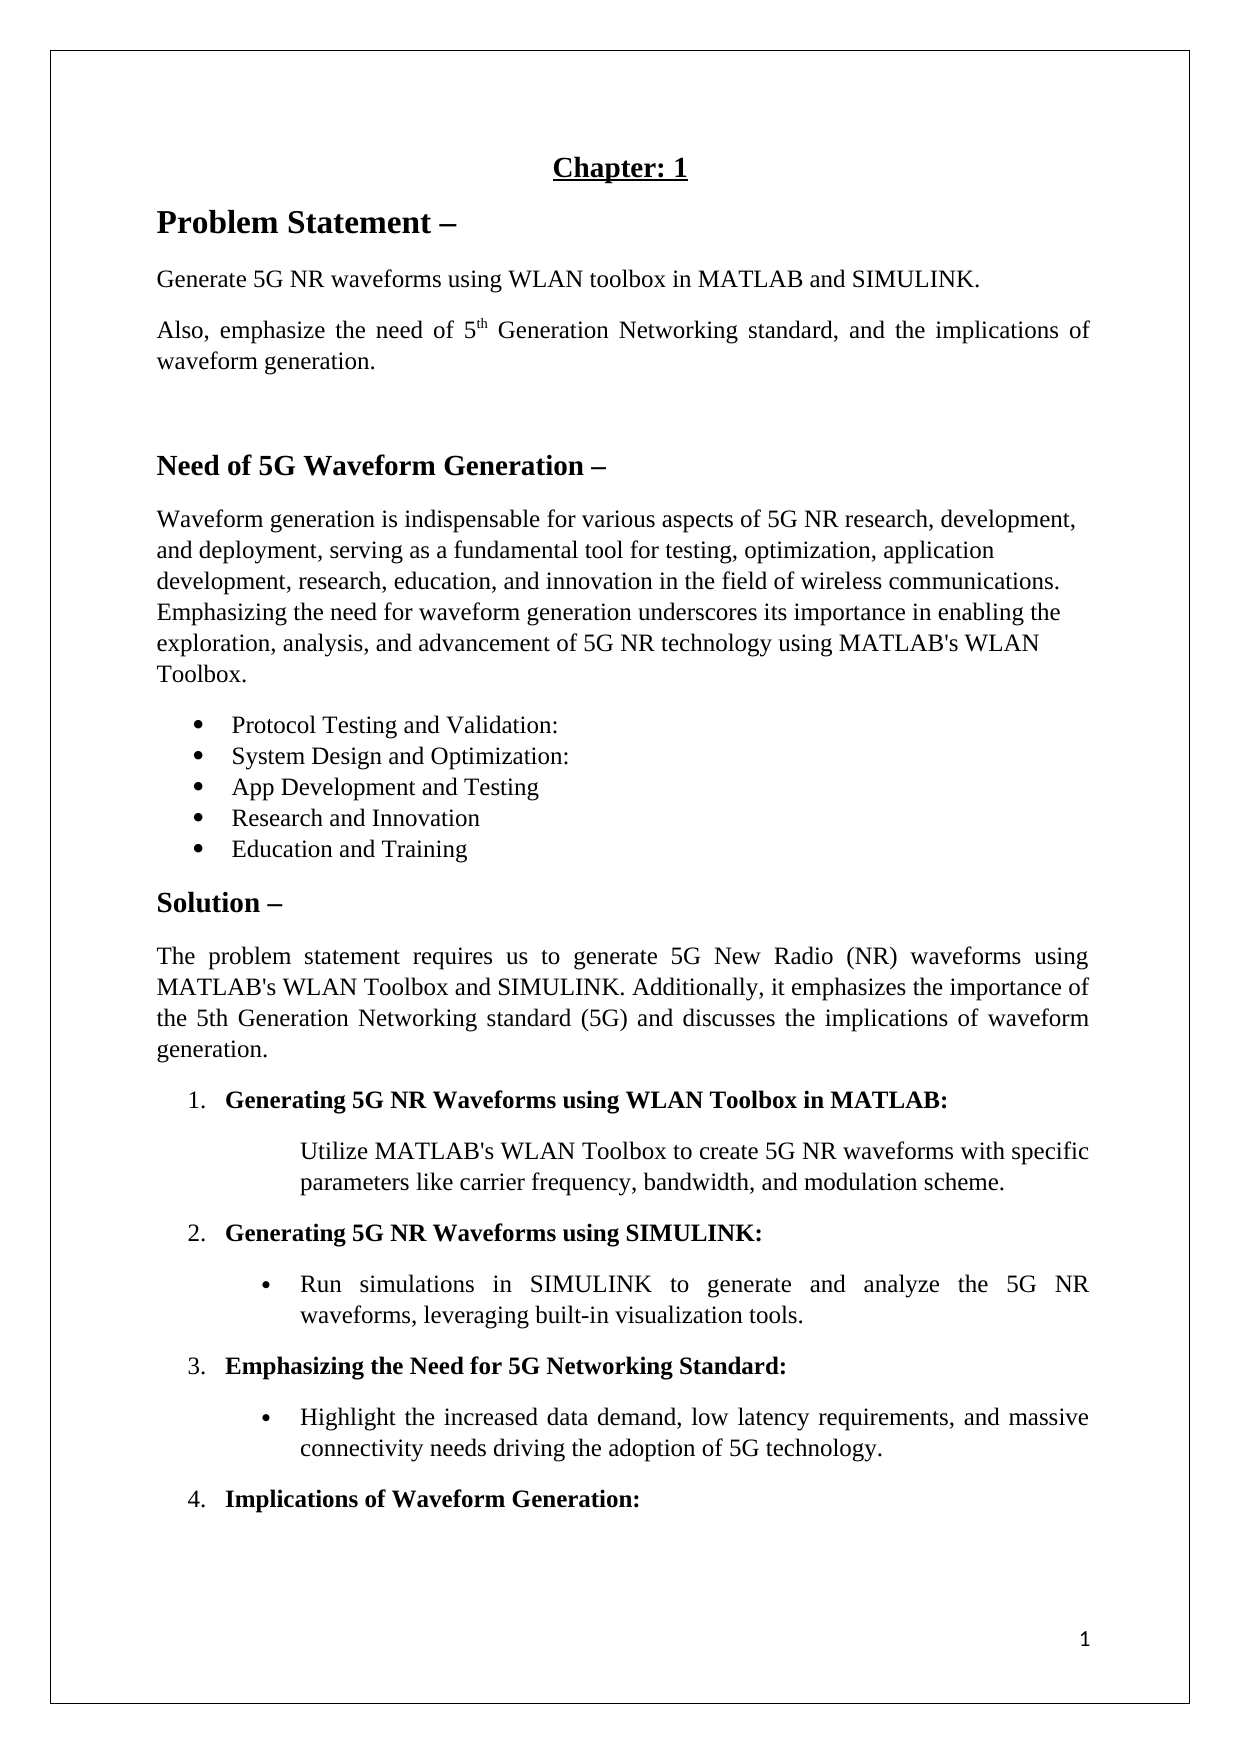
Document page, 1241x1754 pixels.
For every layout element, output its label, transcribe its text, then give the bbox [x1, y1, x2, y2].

list Emphasizing the Need for 5G Networking Standard: [187, 1351, 1090, 1380]
text Need of 5G Waveform Generation – [156, 448, 1090, 481]
text Also, emphasize the need of 5th Generation Networking standard, and the implications of waveform generation. [156, 315, 1090, 375]
list Research and Innovation [194, 803, 1090, 832]
text Generate 5G NR waveforms using WLAN toolbox in MATLAB and SIMULINK. [156, 264, 1090, 293]
text The problem statement requires us to generate 5G New Radio (NR) waveforms using MATLAB's WLAN Toolbox and SIMULINK. Additionally, it emphasizes the importance of the 5th Generation Networking standard (5G) and discusses the implications of waveform generation. [156, 941, 1090, 1063]
list Generating 5G NR Waveforms using WLAN Toolbox in MATLAB: [187, 1085, 1090, 1114]
list Education and Training [194, 834, 1090, 863]
list Protocol Testing and Validation: [194, 710, 1090, 739]
text Problem Statement – [156, 203, 1090, 241]
list Generating 5G NR Waveforms using SIMULINK: [187, 1218, 1090, 1247]
text Waveform generation is indispensable for various aspects of 5G NR research, development, and deployment, serving as a fundamental tool for testing, optimization, application development, research, education, and innovation in the field of wireless communications. Emphasizing the need for waveform generation underscores its importance in enabling the exploration, analysis, and advancement of 5G NR technology using MATLAB's WLAN Toolbox. [156, 504, 1090, 688]
list Run simulations in SIMULINK to generate and analyze the 5G NR waveforms, leveraging built-in visualization tools. [262, 1269, 1090, 1329]
list Highlight the increased data demand, low latency requirements, and massive connectivity needs driving the adoption of 5G technology. [262, 1402, 1090, 1462]
list System Design and Optimization: [194, 741, 1090, 770]
text Chapter: 1 [150, 150, 1090, 183]
list App Development and Testing [194, 772, 1090, 801]
text Solution – [156, 885, 1090, 919]
list Implications of Waveform Generation: [187, 1484, 1090, 1513]
text Utilize MATLAB's WLAN Toolbox to create 5G NR waveforms with specific parameters like carrier frequency, bandwidth, and modulation scheme. [300, 1136, 1090, 1196]
